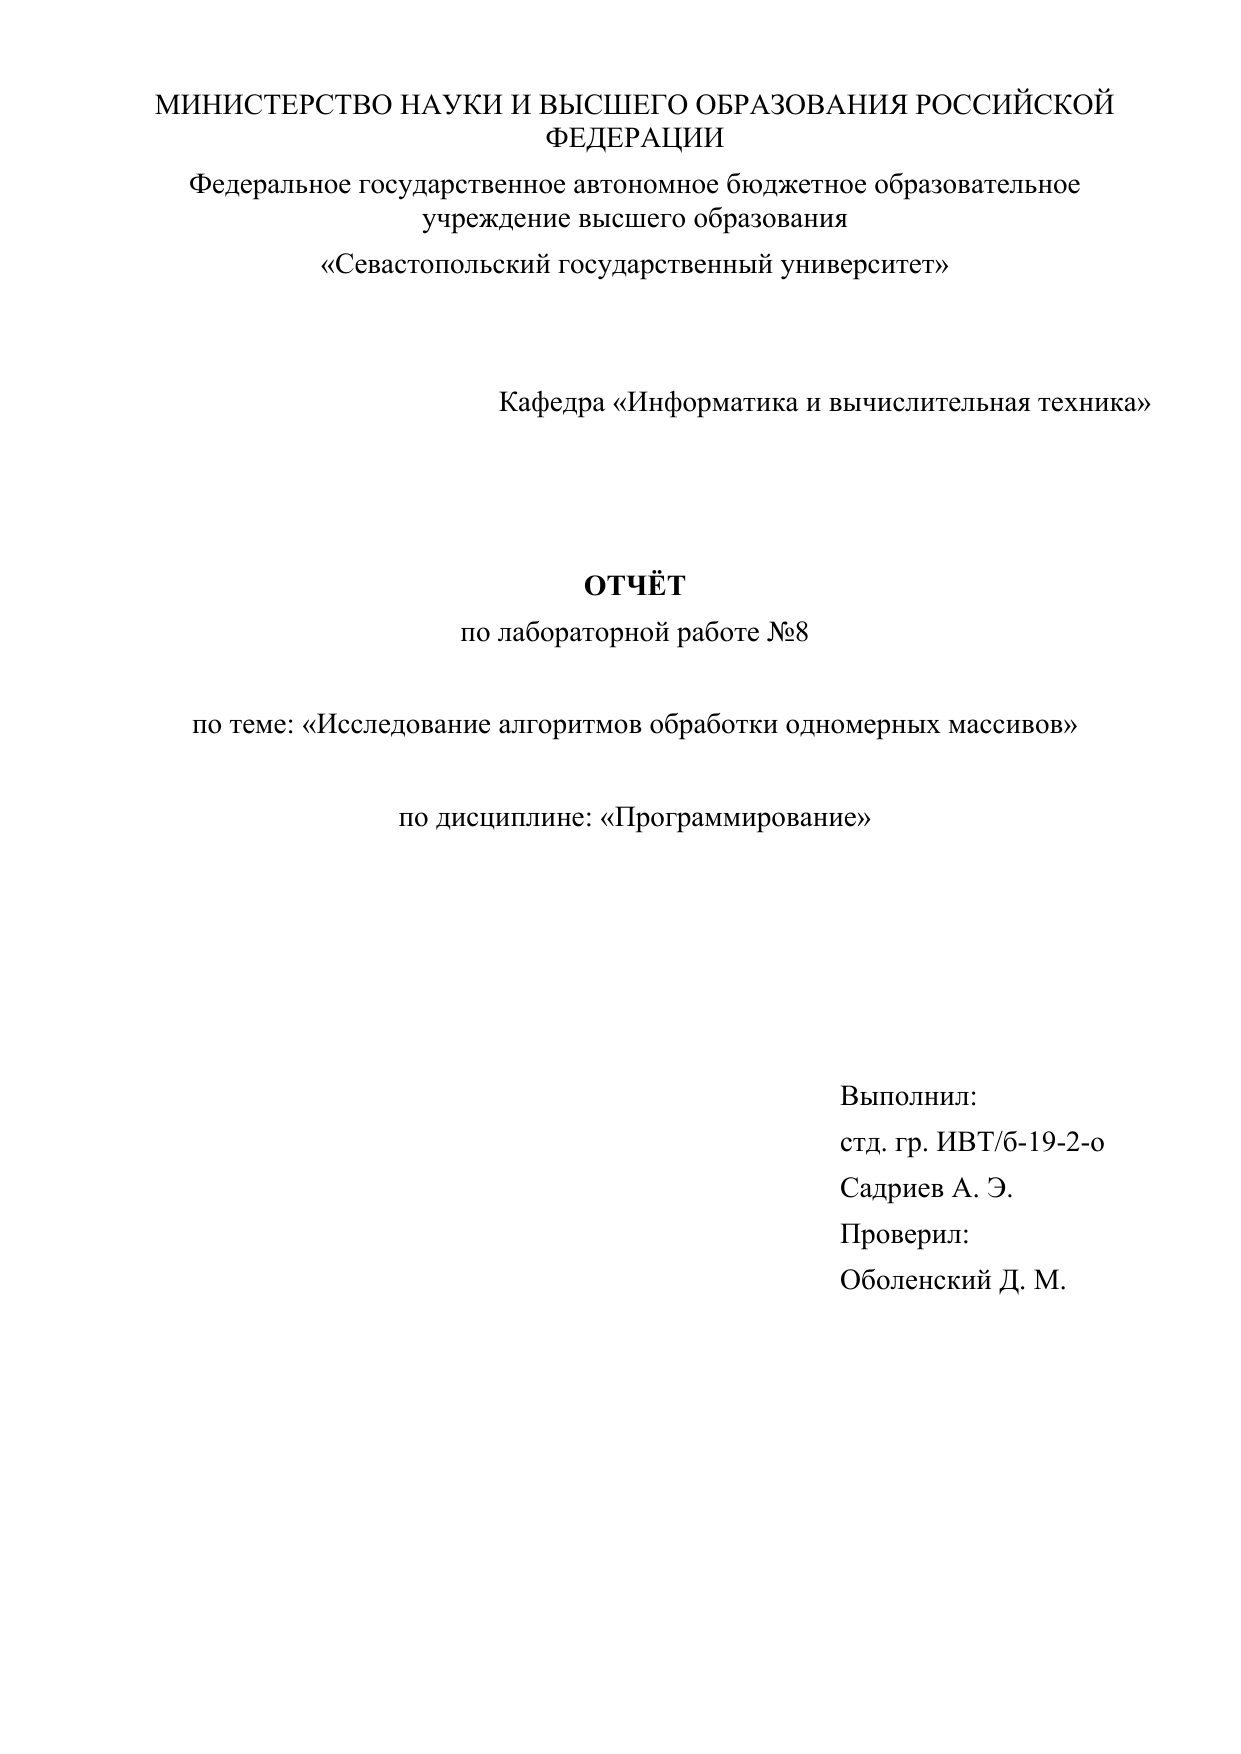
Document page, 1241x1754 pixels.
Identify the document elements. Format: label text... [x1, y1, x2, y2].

text по дисциплине: «Программирование» [118, 799, 1152, 832]
text по лабораторной работе №8 [118, 614, 1152, 648]
text «Севастопольский государственный университет» [118, 246, 1152, 280]
text МИНИСТЕРСТВО НАУКИ И ВЫСШЕГО ОБРАЗОВАНИЯ РОССИЙСКОЙ ФЕДЕРАЦИИ [118, 87, 1152, 154]
text ОТЧЁТ [118, 568, 1152, 602]
text Федеральное государственное автономное бюджетное образовательное учреждение высшего образования [118, 167, 1152, 234]
text по теме: «Исследование алгоритмов обработки одномерных массивов» [118, 707, 1152, 740]
text Кафедра «Информатика и вычислительная техника» [118, 384, 1152, 418]
